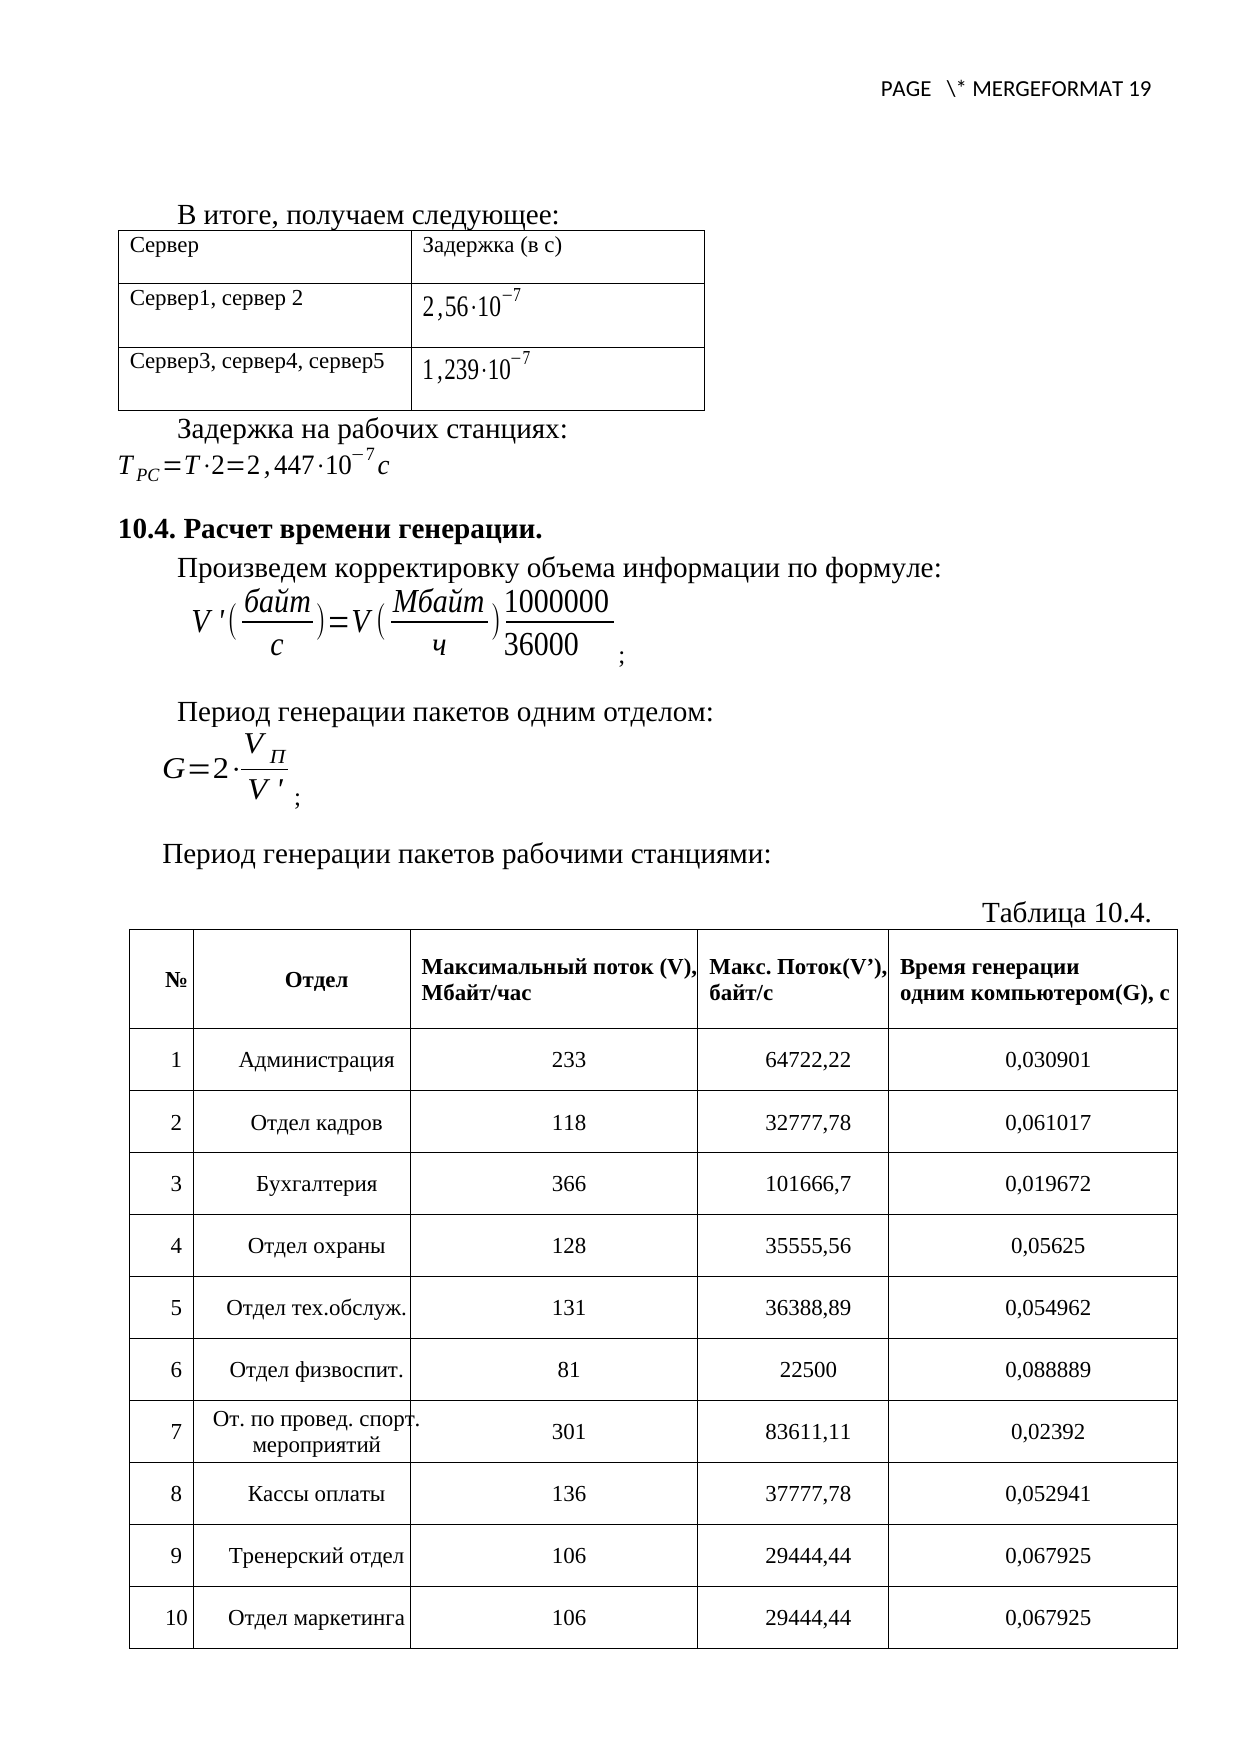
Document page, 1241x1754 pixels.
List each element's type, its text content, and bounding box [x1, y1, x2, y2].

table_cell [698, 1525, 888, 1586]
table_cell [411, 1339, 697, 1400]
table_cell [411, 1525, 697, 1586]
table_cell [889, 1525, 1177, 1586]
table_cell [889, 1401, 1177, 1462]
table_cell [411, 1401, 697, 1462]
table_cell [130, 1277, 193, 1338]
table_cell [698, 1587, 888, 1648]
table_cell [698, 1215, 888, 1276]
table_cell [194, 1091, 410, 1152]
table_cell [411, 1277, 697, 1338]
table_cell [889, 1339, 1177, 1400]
text Период генерации пакетов рабочими станциями: [118, 836, 1181, 869]
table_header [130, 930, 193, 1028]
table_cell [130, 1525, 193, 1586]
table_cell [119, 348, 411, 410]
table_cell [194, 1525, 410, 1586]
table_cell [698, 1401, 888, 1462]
text ; [118, 727, 1181, 811]
text Период генерации пакетов одним отделом: [118, 694, 1152, 727]
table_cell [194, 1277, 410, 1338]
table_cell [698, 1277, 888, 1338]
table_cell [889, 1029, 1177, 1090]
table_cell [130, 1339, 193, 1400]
text ; [118, 583, 1181, 668]
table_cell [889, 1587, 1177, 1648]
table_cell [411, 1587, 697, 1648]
subtitle 10.4. Расчет времени генерации. [118, 511, 1152, 545]
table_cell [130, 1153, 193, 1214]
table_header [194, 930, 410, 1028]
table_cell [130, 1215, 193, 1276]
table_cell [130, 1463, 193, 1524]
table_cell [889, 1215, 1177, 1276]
text Таблица 10.4. [118, 895, 1152, 929]
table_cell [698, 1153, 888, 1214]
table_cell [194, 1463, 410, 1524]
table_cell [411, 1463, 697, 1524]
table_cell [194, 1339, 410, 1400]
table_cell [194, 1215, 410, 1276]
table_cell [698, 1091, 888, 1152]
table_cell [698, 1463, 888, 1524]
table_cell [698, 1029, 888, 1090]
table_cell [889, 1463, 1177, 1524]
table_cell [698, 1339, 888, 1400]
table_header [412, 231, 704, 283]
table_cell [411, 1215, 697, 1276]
text В итоге, получаем следующее: [118, 197, 1152, 230]
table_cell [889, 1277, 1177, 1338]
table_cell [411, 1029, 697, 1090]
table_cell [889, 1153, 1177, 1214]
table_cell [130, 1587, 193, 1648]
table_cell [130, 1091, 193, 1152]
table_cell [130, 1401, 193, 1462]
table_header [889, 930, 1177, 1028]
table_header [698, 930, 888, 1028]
text Произведем корректировку объема информации по формуле: [118, 550, 1152, 583]
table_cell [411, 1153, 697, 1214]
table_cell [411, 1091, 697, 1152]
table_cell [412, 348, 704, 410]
text Задержка на рабочих станциях: [118, 411, 1152, 445]
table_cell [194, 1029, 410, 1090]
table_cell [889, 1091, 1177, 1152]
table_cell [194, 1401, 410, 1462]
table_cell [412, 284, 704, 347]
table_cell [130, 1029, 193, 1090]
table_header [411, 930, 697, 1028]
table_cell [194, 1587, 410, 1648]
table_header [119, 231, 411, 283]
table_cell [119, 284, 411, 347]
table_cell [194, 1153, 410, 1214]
